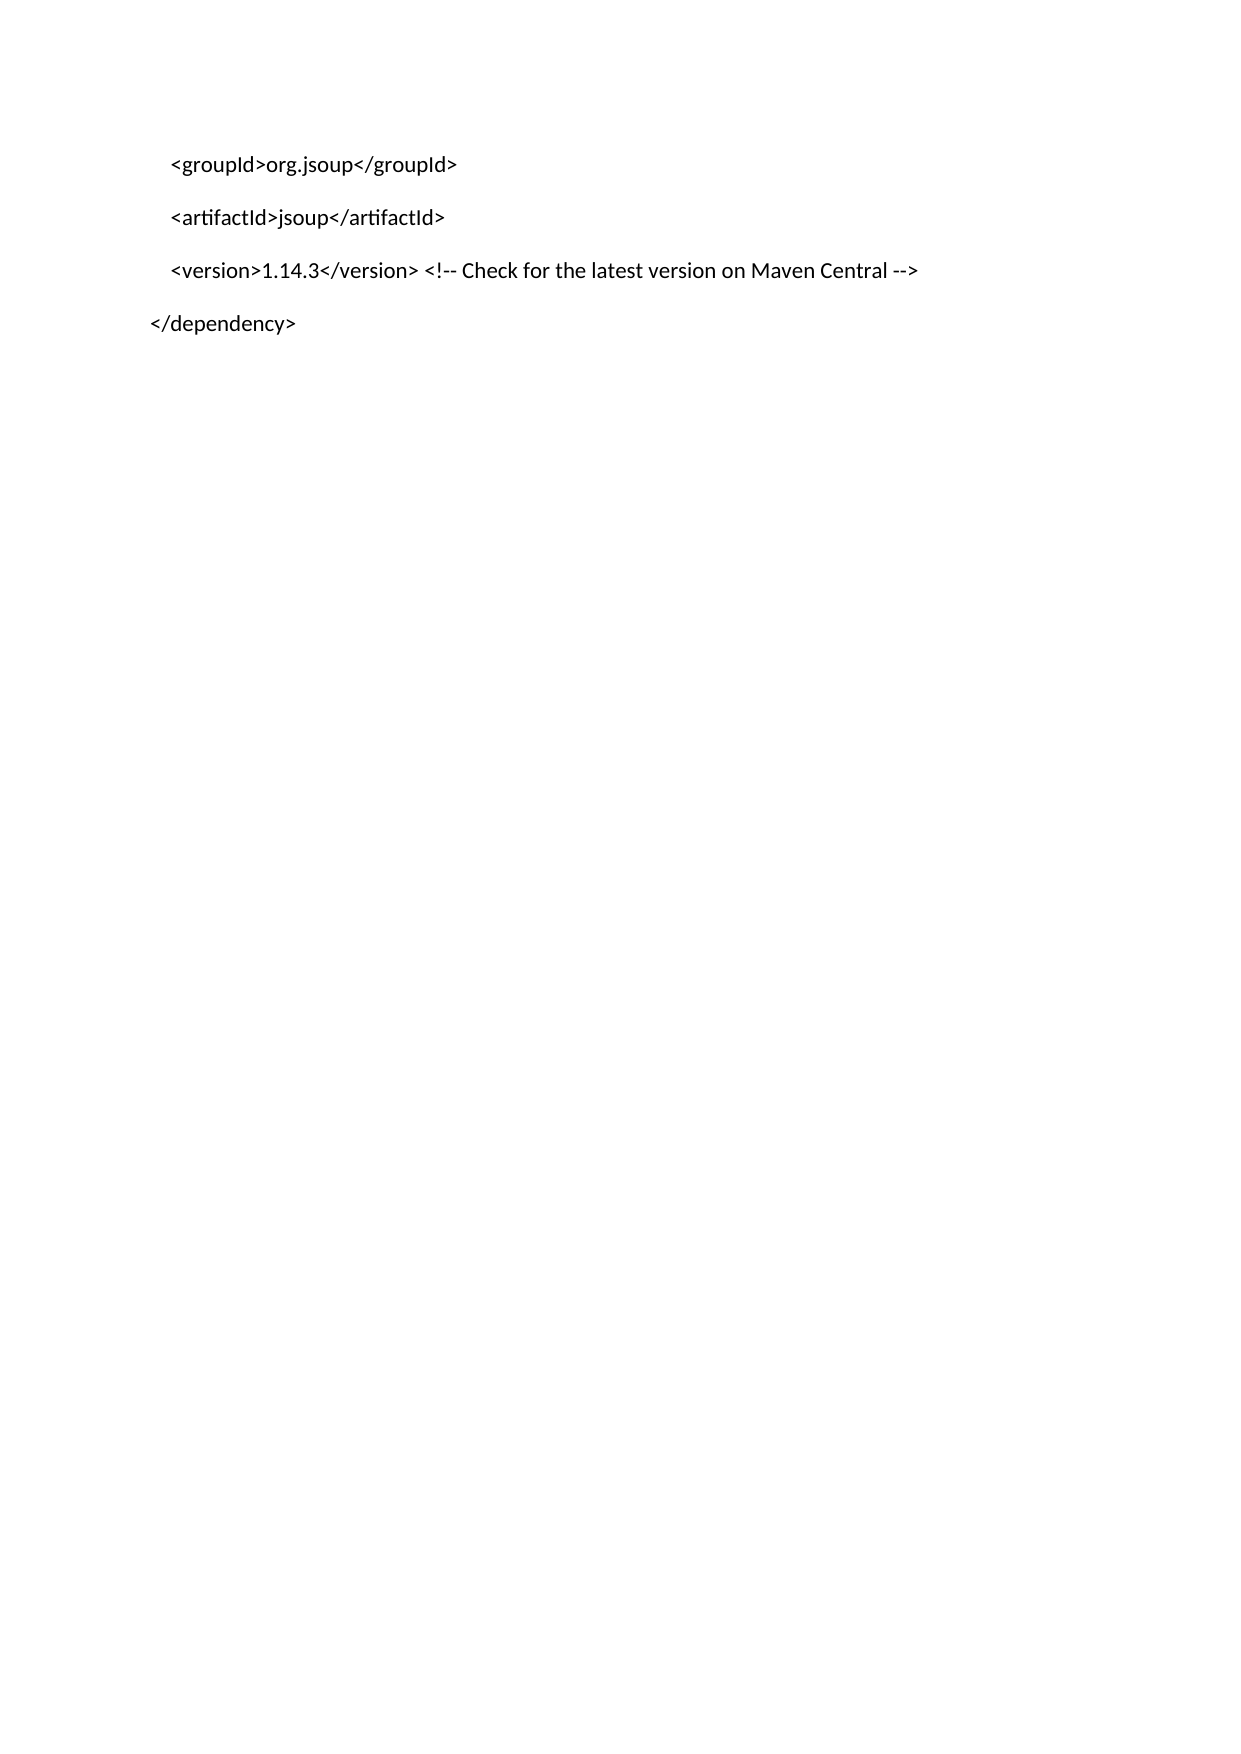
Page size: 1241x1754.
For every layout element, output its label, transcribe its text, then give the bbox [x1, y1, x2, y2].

text </dependency> [150, 309, 1090, 337]
text <version>1.14.3</version> <!-- Check for the latest version on Maven Central --> [150, 256, 1090, 284]
text <groupId>org.jsoup</groupId> [150, 150, 1090, 178]
text <artifactId>jsoup</artifactId> [150, 203, 1090, 231]
